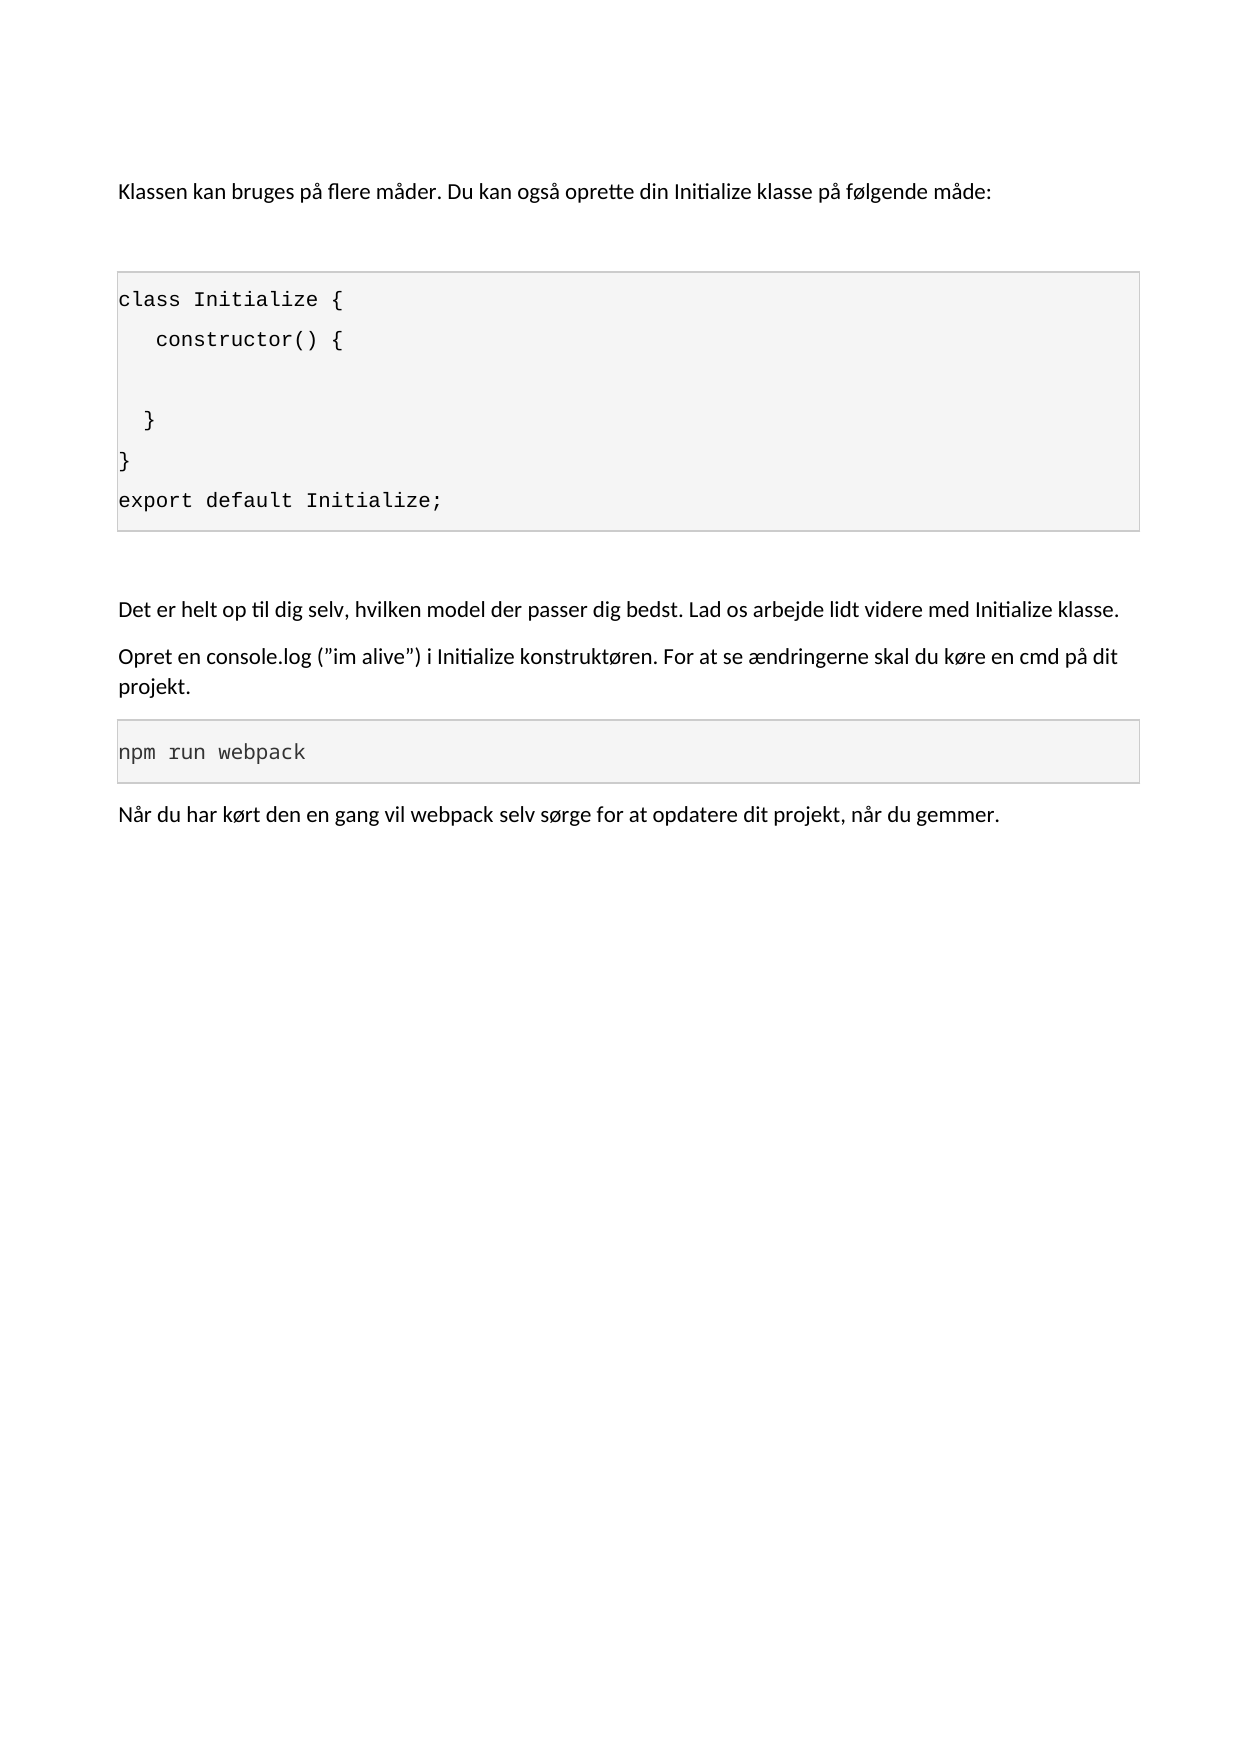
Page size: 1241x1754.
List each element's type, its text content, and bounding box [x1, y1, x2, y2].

text } [118, 431, 1139, 471]
text Klassen kan bruges på flere måder. Du kan også oprette din Initialize klasse på følgende måde: [118, 177, 1122, 205]
text Opret en console.log (”im alive”) i Initialize konstruktøren. For at se ændringerne skal du køre en cmd på dit projekt. [118, 642, 1122, 700]
text Det er helt op til dig selv, hvilken model der passer dig bedst. Lad os arbejde lidt videre med Initialize klasse. [118, 595, 1122, 623]
text export default Initialize; [118, 471, 1139, 530]
text constructor() { [118, 311, 1139, 351]
text Når du har kørt den en gang vil webpack selv sørge for at opdatere dit projekt, når du gemmer. [118, 800, 1122, 828]
text } [118, 391, 1139, 431]
text npm run webpack [118, 721, 1139, 782]
text class Initialize { [118, 273, 1139, 311]
